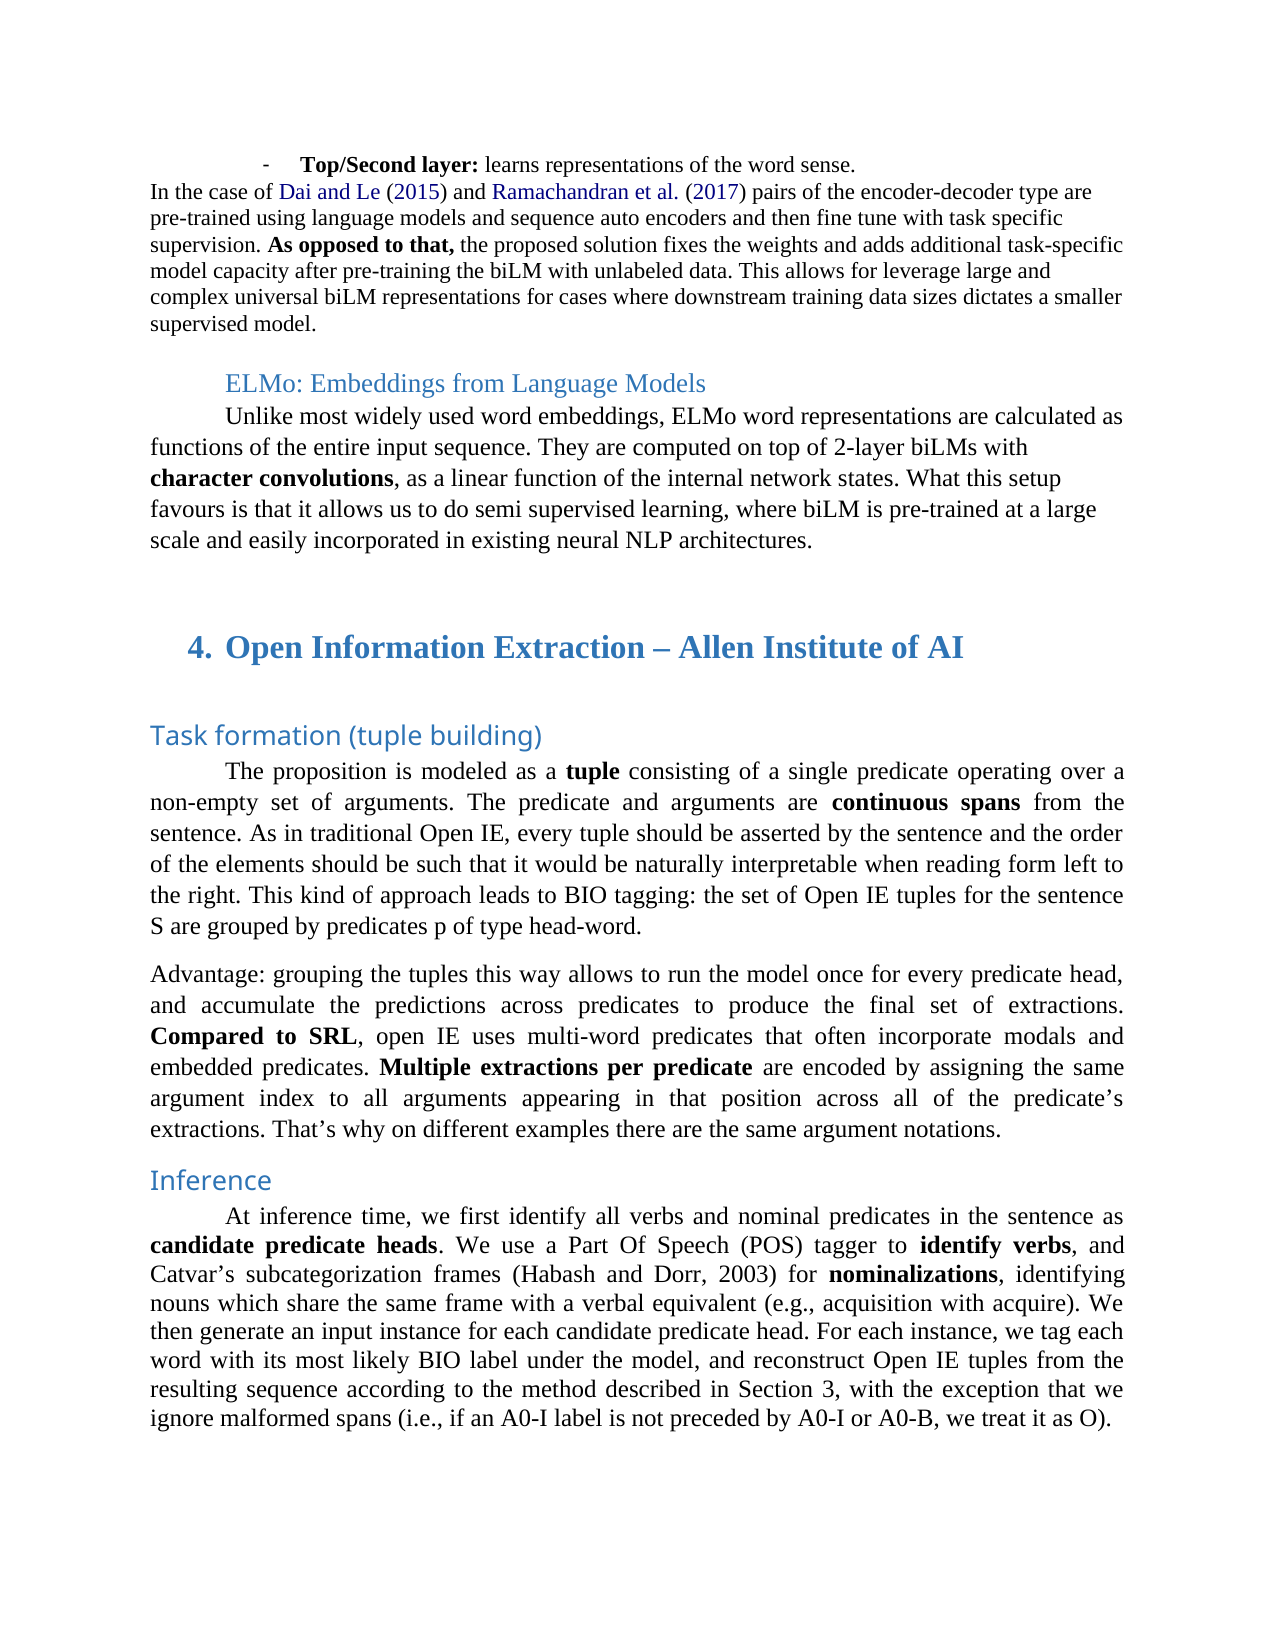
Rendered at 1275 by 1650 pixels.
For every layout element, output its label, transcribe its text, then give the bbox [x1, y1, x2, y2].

text At inference time, we first identify all verbs and nominal predicates in the sentence as candidate predicate heads. We use a Part Of Speech (POS) tagger to identify verbs, and Catvar’s subcategorization frames (Habash and Dorr, 2003) for nominalizations, identifying nouns which share the same frame with a verbal equivalent (e.g., acquisition with acquire). We then generate an input instance for each candidate predicate head. For each instance, we tag each word with its most likely BIO label under the model, and reconstruct Open IE tuples from the resulting sequence according to the method described in Section 3, with the exception that we ignore malformed spans (i.e., if an A0-I label is not preceded by A0-I or A0-B, we treat it as O). [150, 1201, 1125, 1431]
subtitle ELMo: Embeddings from Language Models [150, 367, 1125, 398]
text Advantage: grouping the tuples this way allows to run the model once for every predicate head, and accumulate the predictions across predicates to produce the final set of extractions. Compared to SRL, open IE uses multi-word predicates that often incorporate modals and embedded predicates. Multiple extractions per predicate are encoded by assigning the same argument index to all arguments appearing in that position across all of the predicate’s extractions. That’s why on different examples there are the same argument notations. [150, 959, 1125, 1143]
subtitle Task formation (tuple building) [150, 716, 1125, 753]
list Top/Second layer: learns representations of the word sense. [262, 150, 1125, 178]
text The proposition is modeled as a tuple consisting of a single predicate operating over a non-empty set of arguments. The predicate and arguments are continuous spans from the sentence. As in traditional Open IE, every tuple should be asserted by the sentence and the order of the elements should be such that it would be naturally interpretable when reading form left to the right. This kind of approach leads to BIO tagging: the set of Open IE tuples for the sentence S are grouped by predicates p of type head-word. [150, 756, 1125, 940]
text In the case of Dai and Le (2015) and Ramachandran et al. (2017) pairs of the encoder-decoder type are pre-trained using language models and sequence auto encoders and then fine tune with task specific supervision. As opposed to that, the proposed solution fixes the weights and adds additional task-specific model capacity after pre-training the biLM with unlabeled data. This allows for leverage large and complex universal biLM representations for cases where downstream training data sizes dictates a smaller supervised model. [150, 178, 1125, 336]
subtitle Inference [150, 1162, 1125, 1198]
text Unlike most widely used word embeddings, ELMo word representations are calculated as functions of the entire input sequence. They are computed on top of 2-layer biLMs with character convolutions, as a linear function of the internal network states. What this setup favours is that it allows us to do semi supervised learning, where biLM is pre-trained at a large scale and easily incorporated in existing neural NLP architectures. [150, 401, 1125, 554]
subtitle Open Information Extraction – Allen Institute of AI [187, 628, 1125, 666]
